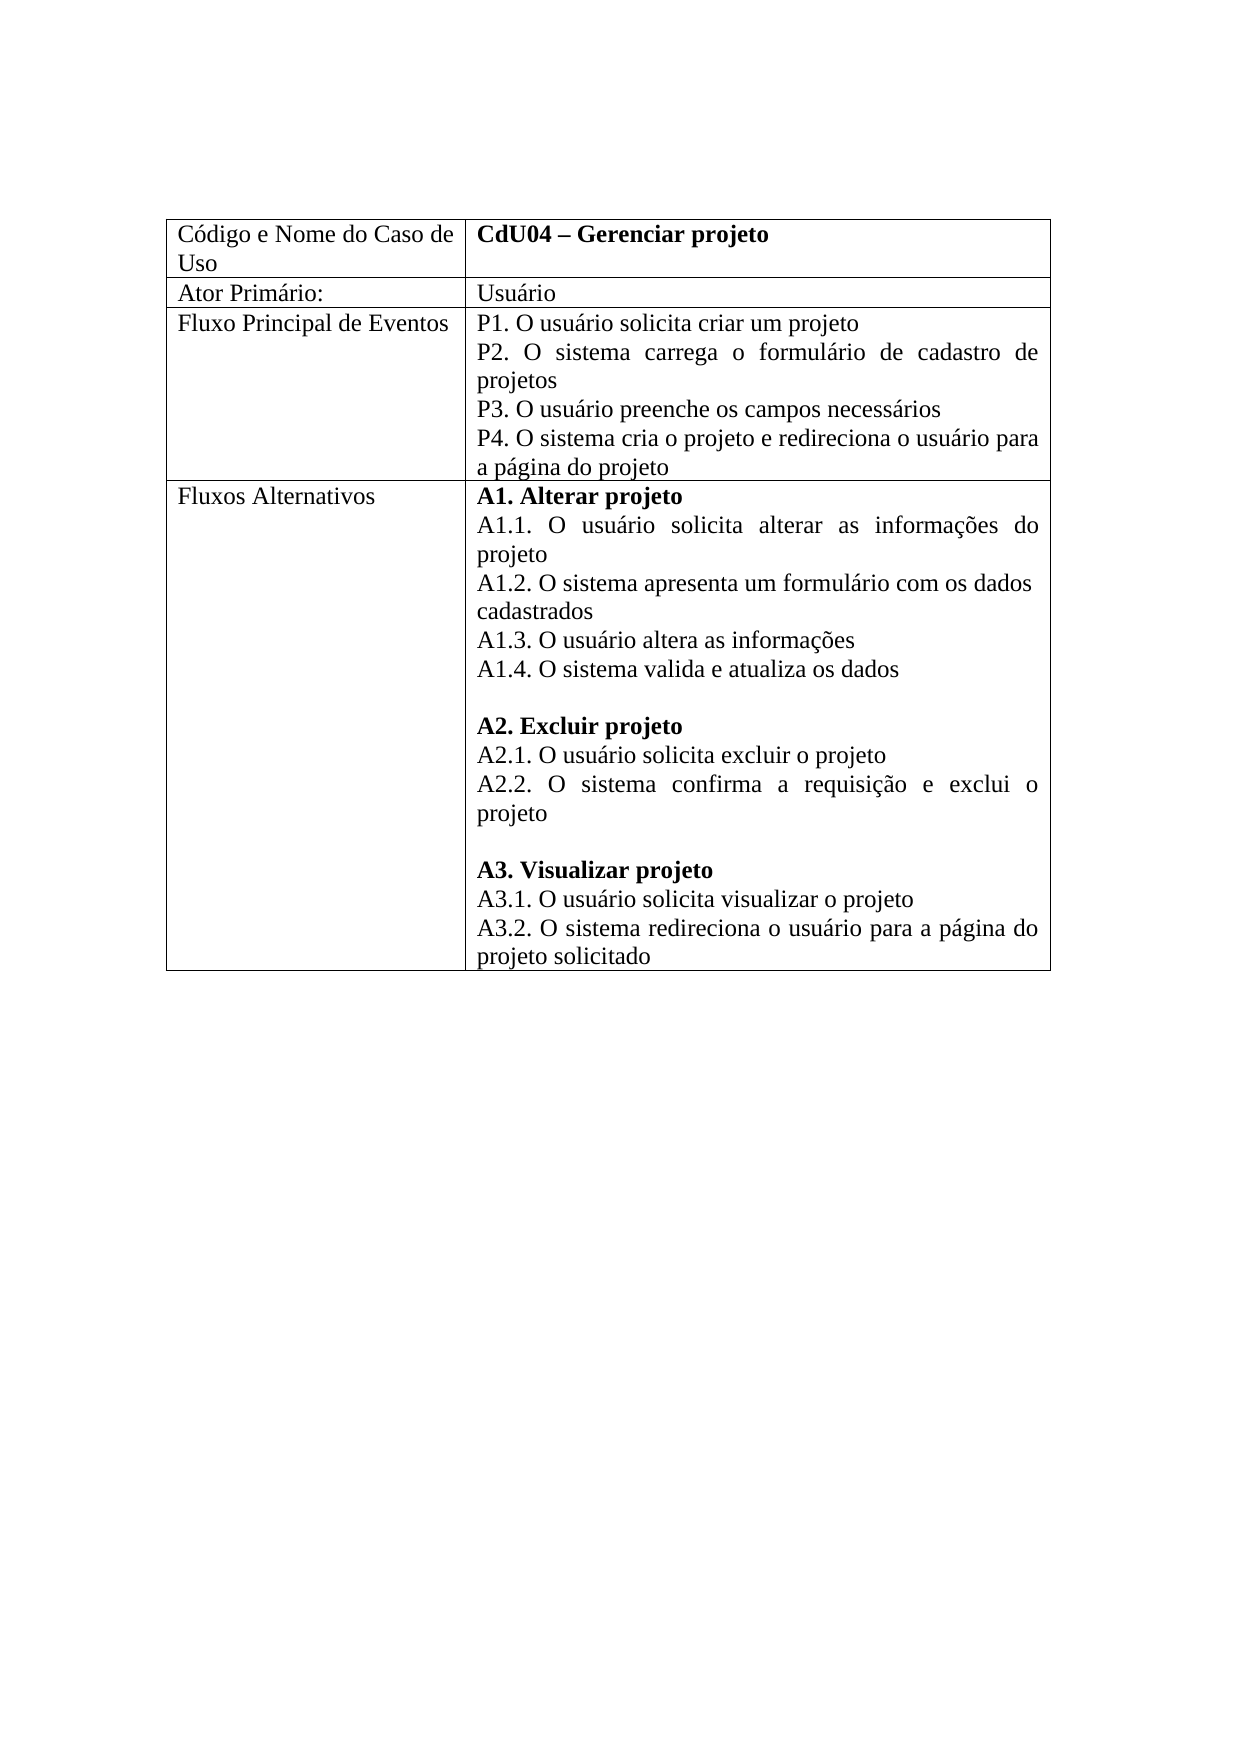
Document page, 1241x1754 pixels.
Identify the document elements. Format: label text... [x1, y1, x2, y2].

table_cell P1. O usuário solicita criar um projeto P2. O sistema carrega o formulário de cadastro de projetos P3. O usuário preenche os campos necessários P4. O sistema cria o projeto e redireciona o usuário para a página do projeto [466, 308, 1050, 480]
table_header Código e Nome do Caso de Uso [167, 220, 465, 277]
table_header CdU04 – Gerenciar projeto [466, 220, 1050, 277]
table_cell A1. Alterar projeto A1.1. O usuário solicita alterar as informações do projeto A1.2. O sistema apresenta um formulário com os dados cadastrados A1.3. O usuário altera as informações A1.4. O sistema valida e atualiza os dados A2. Excluir projeto A2.1. O usuário solicita excluir o projeto A2.2. O sistema confirma a requisição e exclui o projeto A3. Visualizar projeto A3.1. O usuário solicita visualizar o projeto A3.2. O sistema redireciona o usuário para a página do projeto solicitado [466, 481, 1050, 970]
table_cell Fluxo Principal de Eventos [167, 308, 465, 480]
table_cell Fluxos Alternativos [167, 481, 465, 970]
table_cell Ator Primário: [167, 278, 465, 307]
table_cell Usuário [466, 278, 1050, 307]
